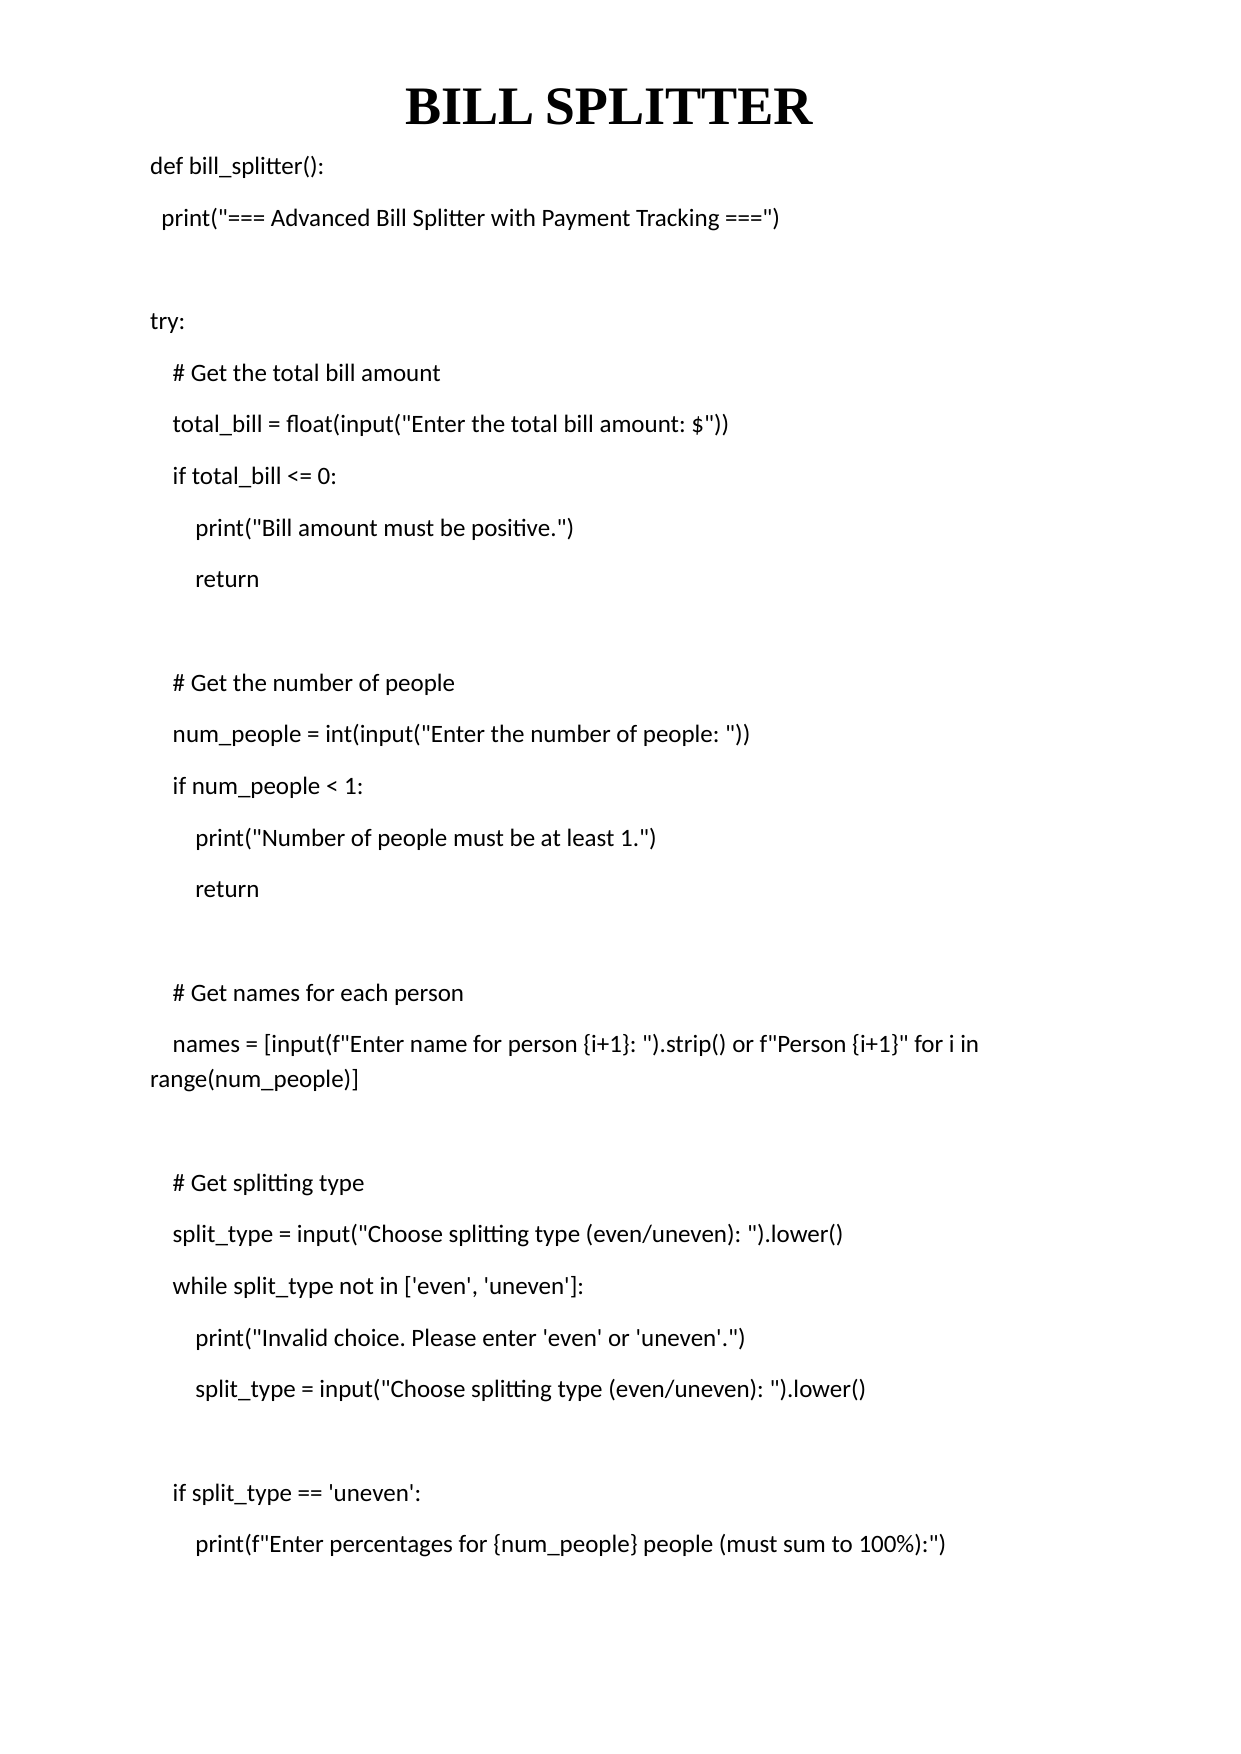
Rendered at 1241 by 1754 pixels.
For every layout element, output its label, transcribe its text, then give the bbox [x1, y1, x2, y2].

text names = [input(f"Enter name for person {i+1}: ").strip() or f"Person {i+1}" for i in range(num_people)] [150, 1028, 1090, 1094]
text return [150, 563, 1090, 594]
text split_type = input("Choose splitting type (even/uneven): ").lower() [150, 1218, 1090, 1249]
text if total_bill <= 0: [150, 460, 1090, 491]
text total_bill = float(input("Enter the total bill amount: $")) [150, 408, 1090, 439]
text print(f"Enter percentages for {num_people} people (must sum to 100%):") [150, 1528, 1090, 1559]
text while split_type not in ['even', 'uneven']: [150, 1270, 1090, 1301]
text print("=== Advanced Bill Splitter with Payment Tracking ===") [150, 202, 1090, 232]
text print("Number of people must be at least 1.") [150, 822, 1090, 852]
text # Get the number of people [150, 667, 1090, 697]
text num_people = int(input("Enter the number of people: ")) [150, 718, 1090, 749]
text # Get names for each person [150, 977, 1090, 1007]
text print("Invalid choice. Please enter 'even' or 'uneven'.") [150, 1322, 1090, 1352]
text # Get the total bill amount [150, 357, 1090, 387]
text # Get splitting type [150, 1167, 1090, 1197]
text if split_type == 'uneven': [150, 1477, 1090, 1507]
text split_type = input("Choose splitting type (even/uneven): ").lower() [150, 1373, 1090, 1404]
text return [150, 873, 1090, 904]
text print("Bill amount must be positive.") [150, 512, 1090, 542]
text def bill_splitter(): [150, 150, 1090, 181]
text if num_people < 1: [150, 770, 1090, 801]
text try: [150, 305, 1090, 336]
